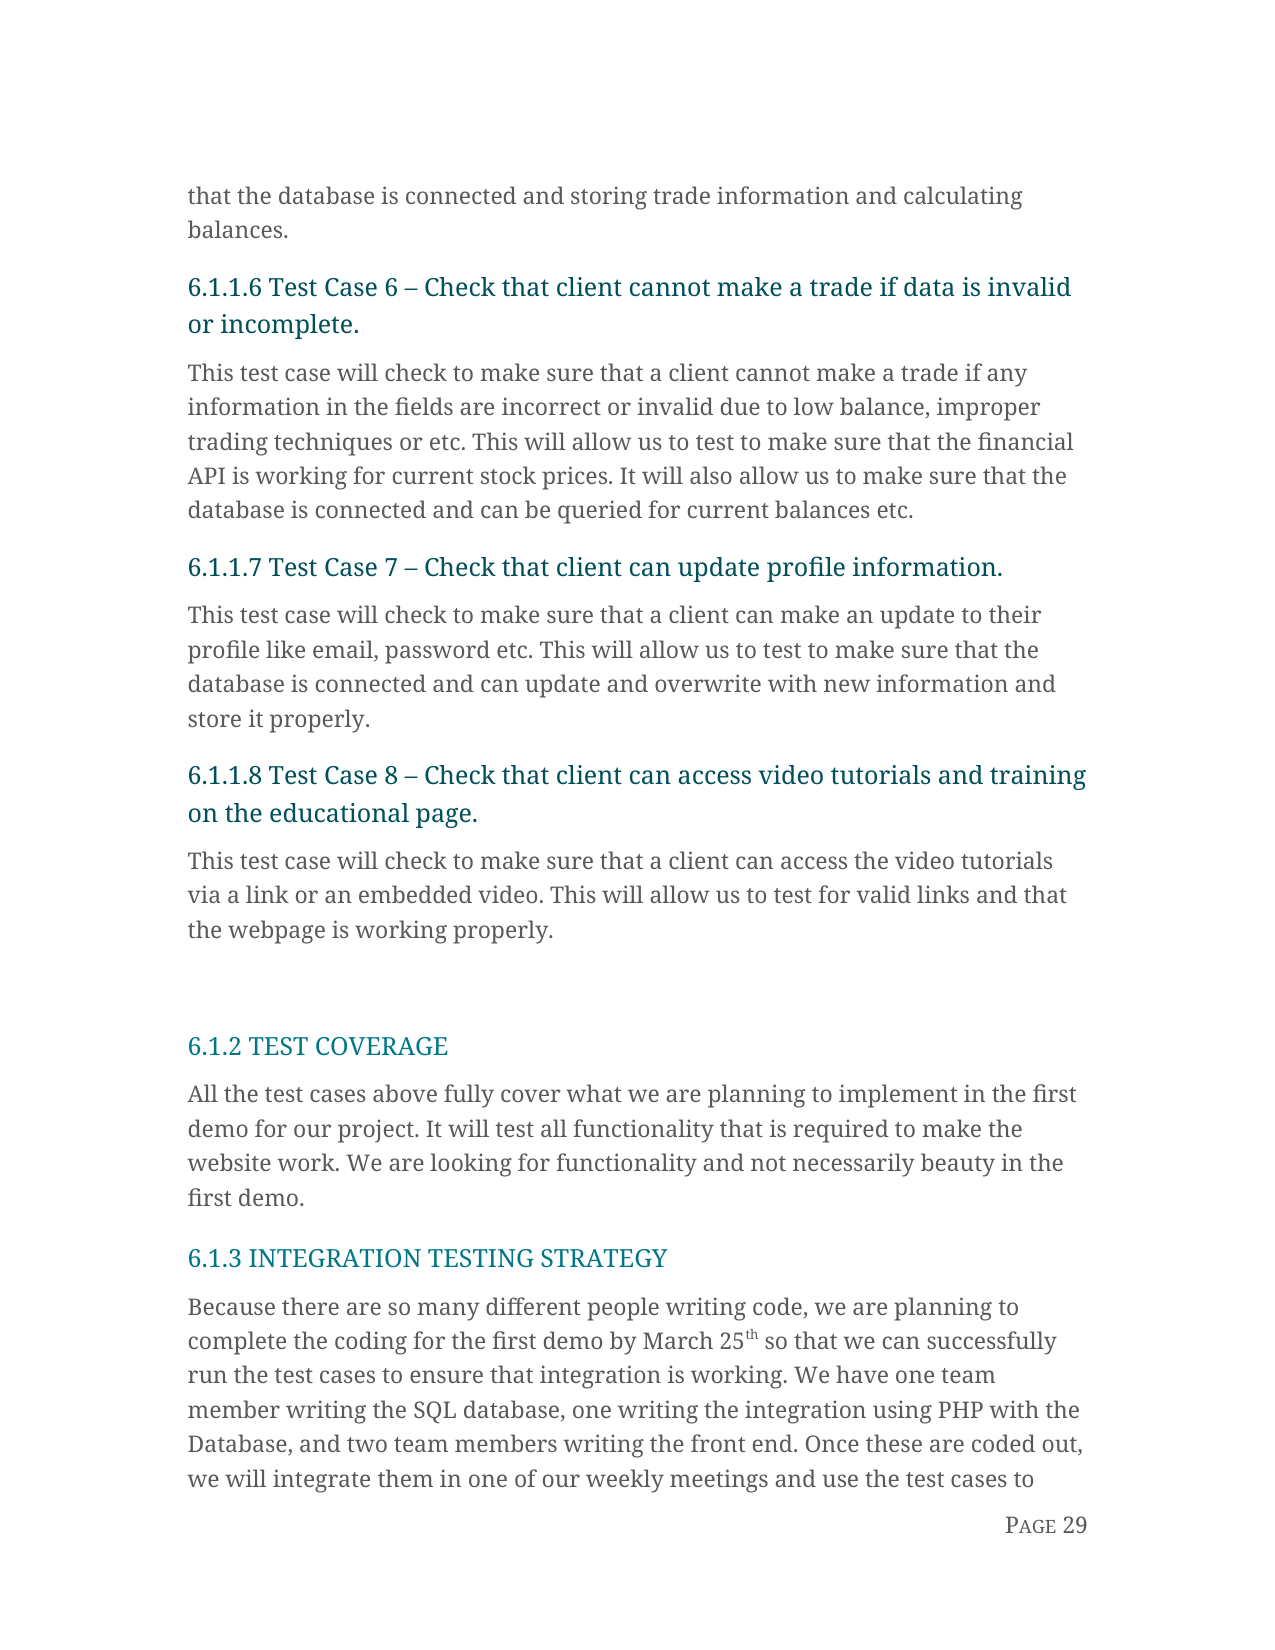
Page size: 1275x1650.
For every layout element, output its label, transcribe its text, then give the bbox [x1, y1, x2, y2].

subtitle 6.1.3 Integration Testing Strategy [187, 1241, 1087, 1275]
subtitle 6.1.1.7 Test Case 7 – Check that client can update profile information. [187, 549, 1087, 584]
text This test case will check to make sure that a client can make an update to their profile like email, password etc. This will allow us to test to make sure that the database is connected and can update and overwrite with new information and store it properly. [187, 599, 1087, 734]
text This test case will check to make sure that a client can access the video tutorials via a link or an embedded video. This will allow us to test for valid links and that the webpage is working properly. [187, 845, 1087, 945]
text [187, 180, 1087, 246]
text This test case will check to make sure that a client cannot make a trade if any information in the fields are incorrect or invalid due to low balance, improper trading techniques or etc. This will allow us to test to make sure that the financial API is working for current stock prices. It will also allow us to make sure that the database is connected and can be queried for current balances etc. [187, 357, 1087, 526]
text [187, 1291, 1087, 1494]
subtitle 6.1.1.8 Test Case 8 – Check that client can access video tutorials and training on the educational page. [187, 758, 1087, 829]
subtitle 6.1.2 Test Coverage [187, 1028, 1087, 1062]
subtitle 6.1.1.6 Test Case 6 – Check that client cannot make a trade if data is invalid or incomplete. [187, 269, 1087, 341]
text All the test cases above fully cover what we are planning to implement in the first demo for our project. It will test all functionality that is required to make the website work. We are looking for functionality and not necessarily beauty in the first demo. [187, 1078, 1087, 1213]
